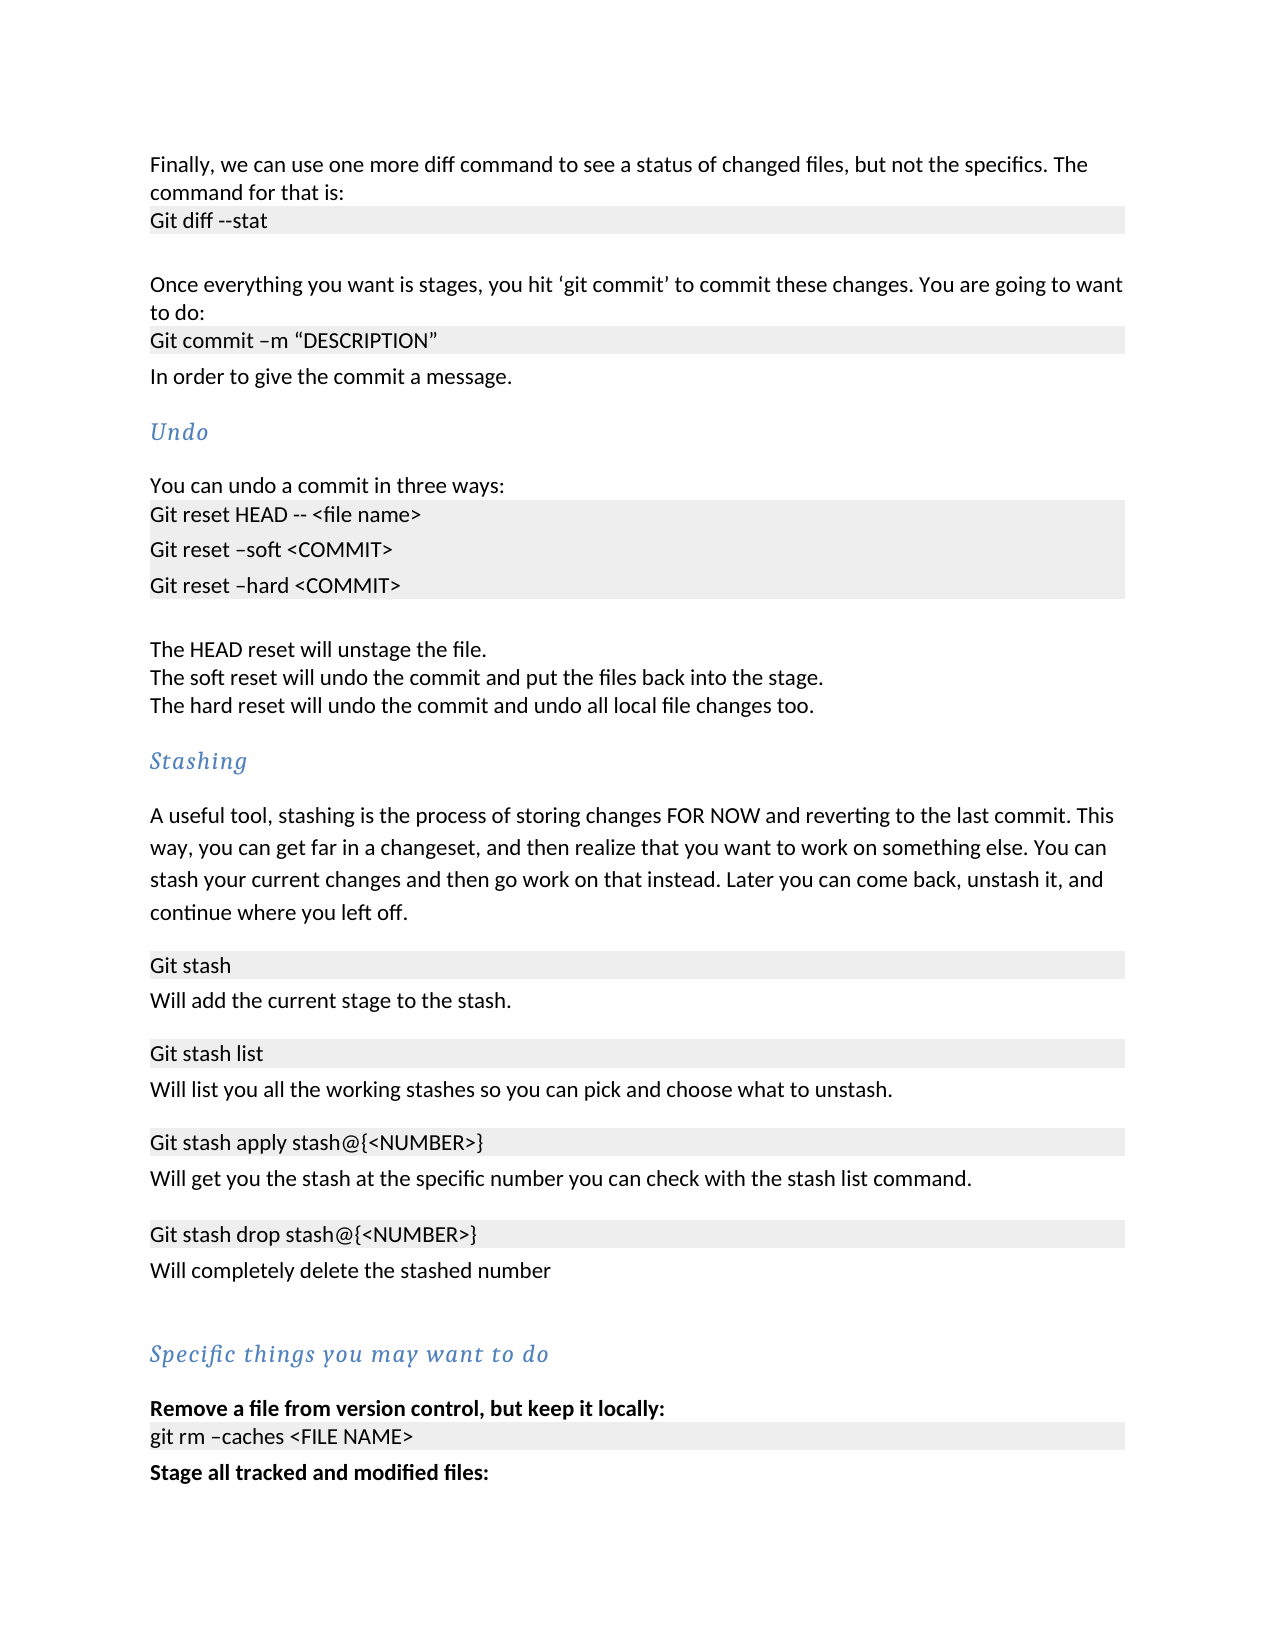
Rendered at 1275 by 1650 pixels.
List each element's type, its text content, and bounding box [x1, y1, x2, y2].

text Will list you all the working stashes so you can pick and choose what to unstash. [150, 1075, 1125, 1103]
text The hard reset will undo the commit and undo all local file changes too. [150, 691, 1125, 719]
text Will add the current stage to the stash. [150, 987, 1125, 1014]
subtitle Specific things you may want to do [150, 1340, 1125, 1369]
subtitle Undo [150, 418, 1125, 447]
text Git stash apply stash@{<NUMBER>} [150, 1128, 1125, 1156]
text Git stash drop stash@{<NUMBER>} [150, 1220, 1125, 1248]
text Will get you the stash at the specific number you can check with the stash list command. [150, 1164, 1125, 1192]
text Remove a file from version control, but keep it locally: [150, 1394, 1125, 1422]
text Once everything you want is stages, you hit ‘git commit’ to commit these changes. You are going to want to do: [150, 270, 1125, 326]
text Git commit –m “DESCRIPTION” [150, 326, 1125, 354]
text Git reset –hard <COMMIT> [150, 571, 1125, 599]
text You can undo a commit in three ways: [150, 472, 1125, 500]
text Stage all tracked and modified files: [150, 1458, 1125, 1486]
text Git diff --stat [150, 206, 1125, 234]
text Git stash [150, 951, 1125, 979]
text Will completely delete the stashed number [150, 1256, 1125, 1284]
text Git stash list [150, 1039, 1125, 1068]
text A useful tool, stashing is the process of storing changes FOR NOW and reverting to the last commit. This way, you can get far in a changeset, and then realize that you want to work on something else. You can stash your current changes and then go work on that instead. Later you can come back, unstash it, and continue where you left off. [150, 801, 1125, 926]
text In order to give the commit a message. [150, 362, 1125, 390]
subtitle Stashing [150, 747, 1125, 776]
text Finally, we can use one more diff command to see a status of changed files, but not the specifics. The command for that is: [150, 150, 1125, 206]
text git rm –caches <FILE NAME> [150, 1422, 1125, 1450]
text Git reset –soft <COMMIT> [150, 536, 1125, 563]
text Git reset HEAD -- <file name> [150, 500, 1125, 528]
text The soft reset will undo the commit and put the files back into the stage. [150, 663, 1125, 691]
text The HEAD reset will unstage the file. [150, 635, 1125, 663]
